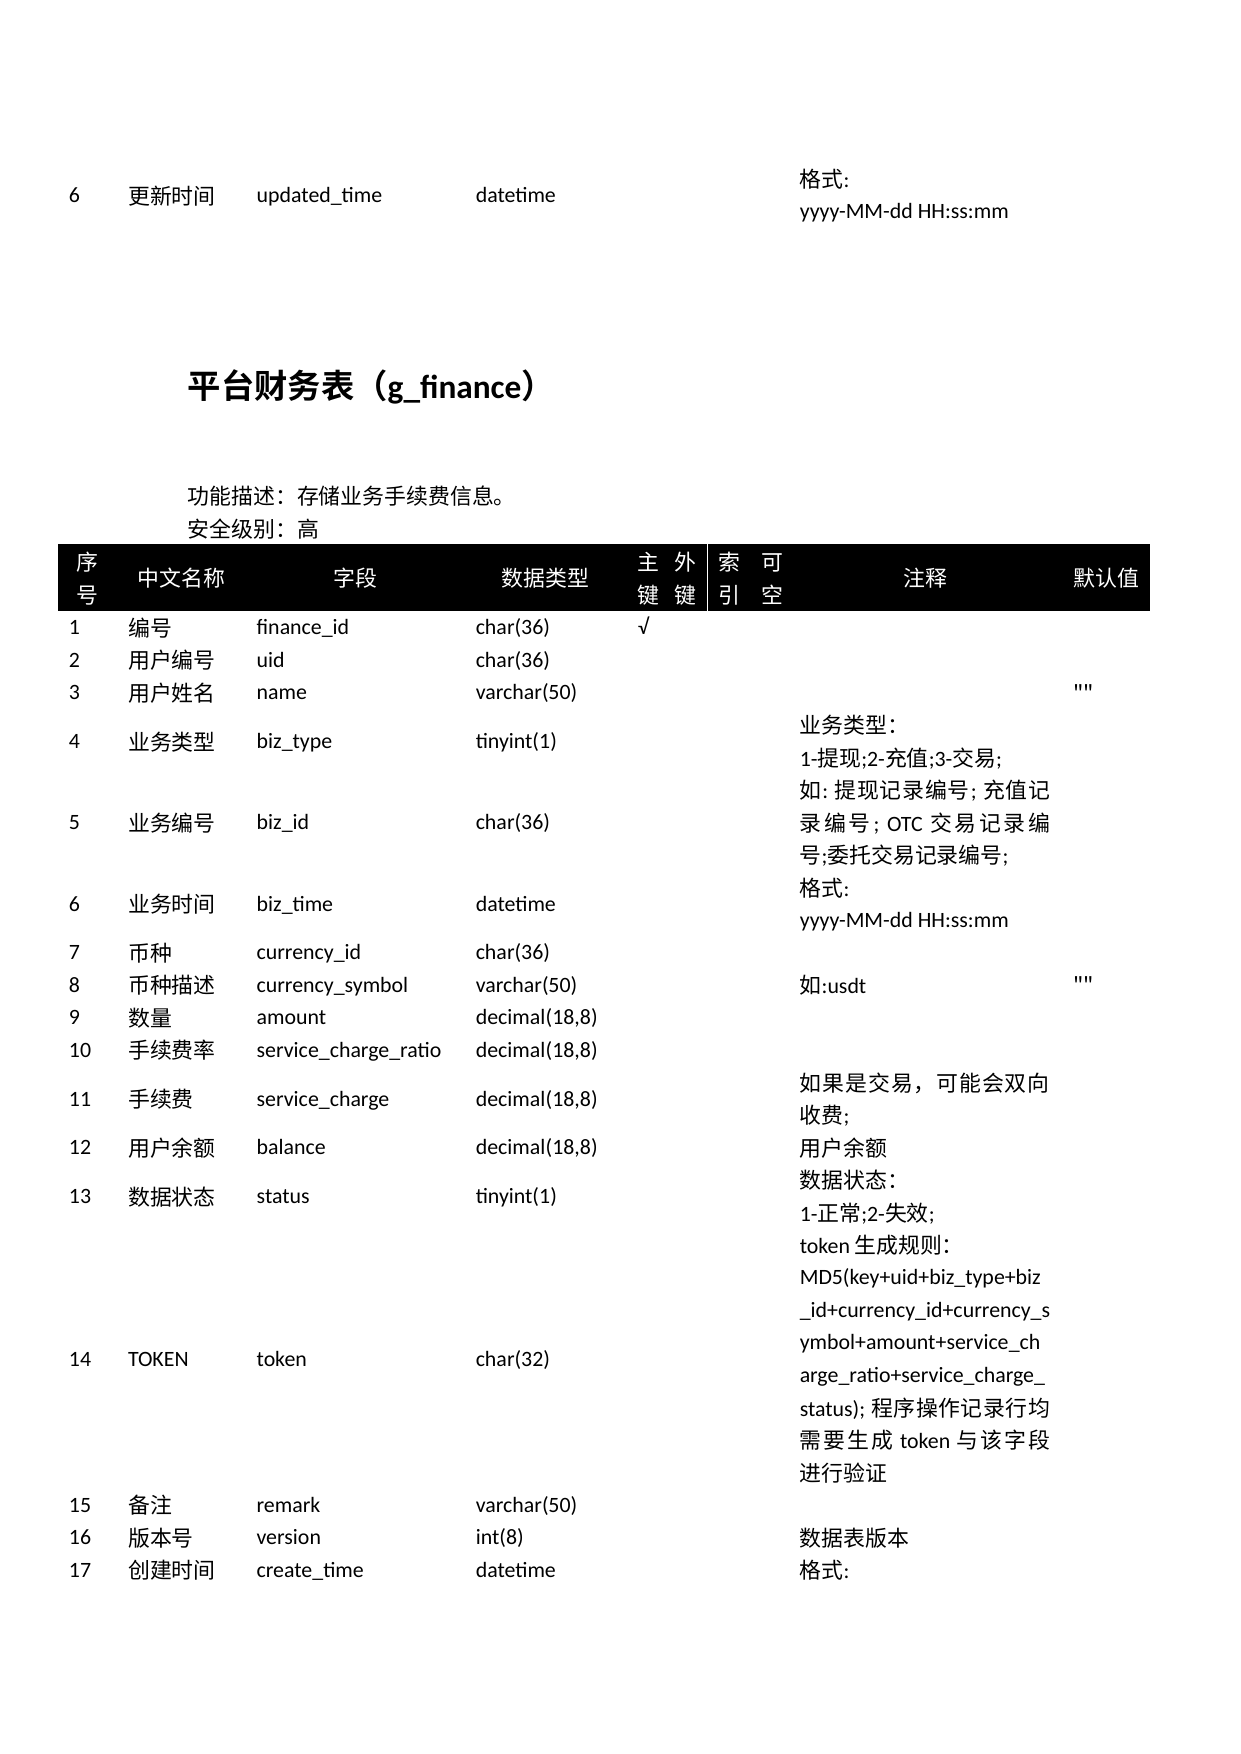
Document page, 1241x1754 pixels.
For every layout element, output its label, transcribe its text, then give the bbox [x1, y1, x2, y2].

text 安全级别：高 [187, 511, 1053, 544]
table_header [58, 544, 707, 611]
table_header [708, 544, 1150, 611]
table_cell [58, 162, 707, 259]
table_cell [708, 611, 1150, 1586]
subtitle 平台财务表（g_finance） [187, 352, 1053, 417]
text 功能描述：存储业务手续费信息。 [187, 479, 1053, 511]
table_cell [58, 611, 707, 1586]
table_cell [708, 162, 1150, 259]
